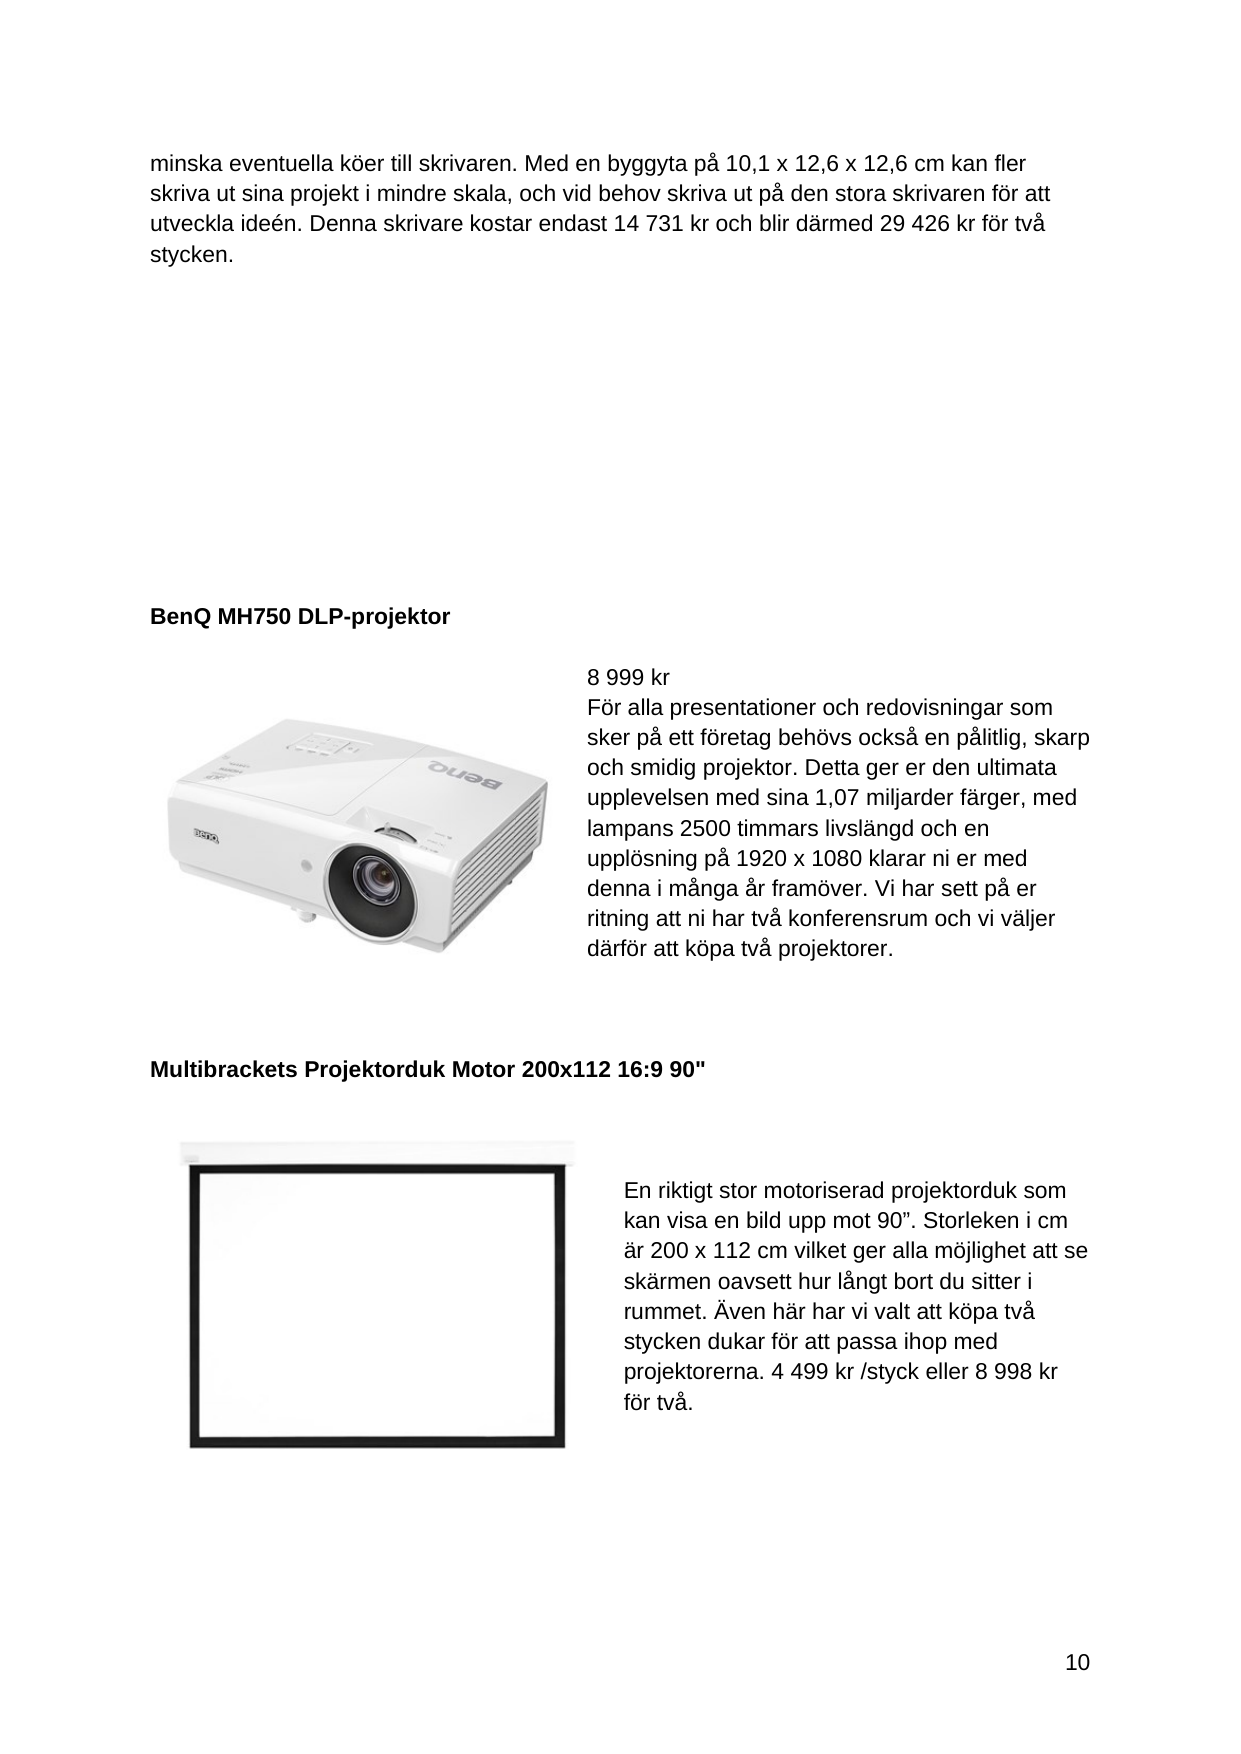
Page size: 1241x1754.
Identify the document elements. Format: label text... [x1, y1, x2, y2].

text 8 999 kr [150, 663, 1090, 690]
picture [146, 667, 568, 1005]
text En riktigt stor motoriserad projektorduk som kan visa en bild upp mot 90”. Storleken i cm är 200 x 112 cm vilket ger alla möjlighet att se skärmen oavsett hur långt bort du sitter i rummet. Även här har vi valt att köpa två stycken dukar för att passa ihop med projektorerna. 4 499 kr /styck eller 8 998 kr för två. [605, 1177, 1090, 1415]
text BenQ MH750 DLP-projektor [150, 603, 1090, 629]
text Multibrackets Projektorduk Motor 200x112 16:9 90" [150, 1056, 1090, 1083]
text För alla presentationer och redovisningar som sker på ett företag behövs också en pålitlig, skarp och smidig projektor. Detta ger er den ultimata upplevelsen med sina 1,07 miljarder färger, med lampans 2500 timmars livslängd och en upplösning på 1920 x 1080 klarar ni er med denna i många år framöver. Vi har sett på er ritning att ni har två konferensrum och vi väljer därför att köpa två projektorer. [568, 694, 1090, 962]
picture [150, 1112, 605, 1477]
